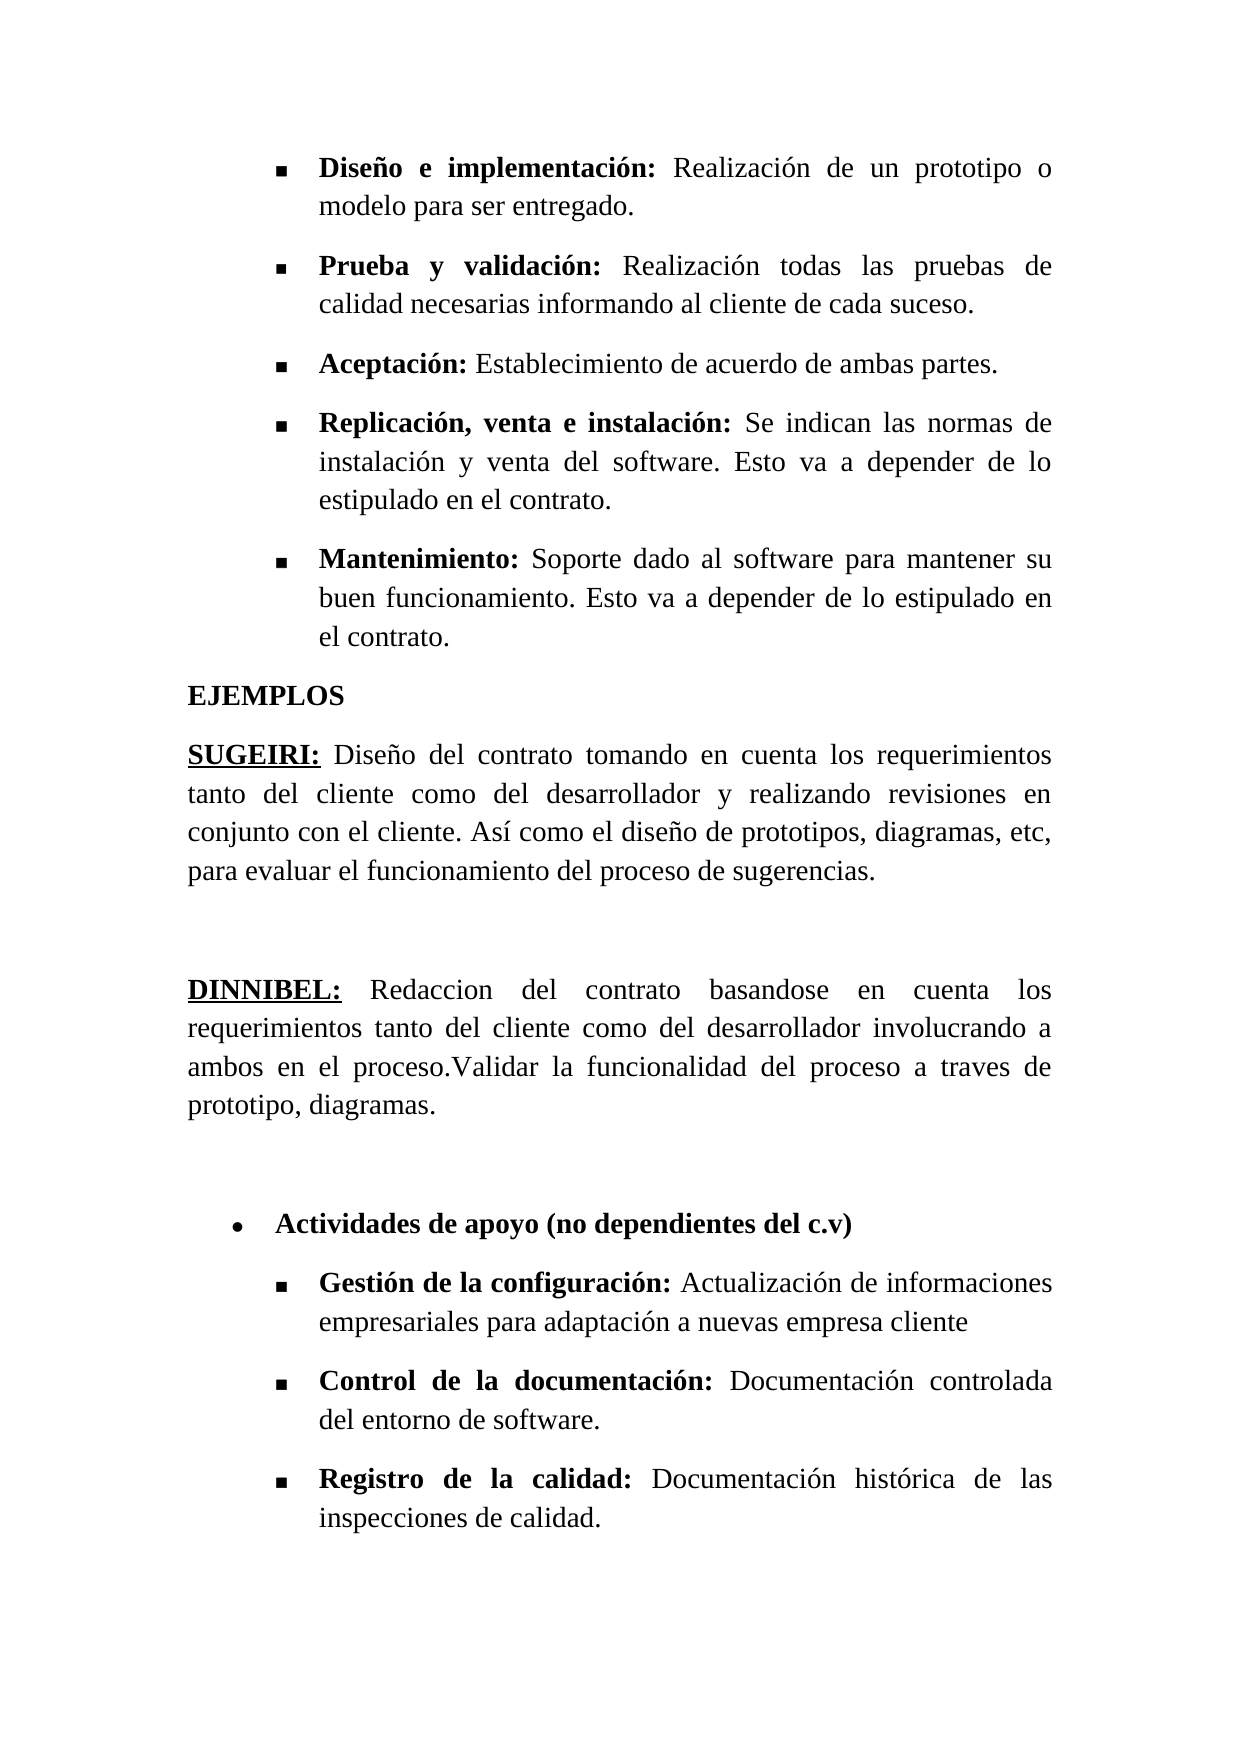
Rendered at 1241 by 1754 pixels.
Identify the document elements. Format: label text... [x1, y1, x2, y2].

list Replicación, venta e instalación: Se indican las normas de instalación y venta del software. Esto va a depender de lo estipulado en el contrato. [275, 405, 1053, 516]
list Mantenimiento: Soporte dado al software para mantener su buen funcionamiento. Esto va a depender de lo estipulado en el contrato. [275, 542, 1053, 652]
list Diseño e implementación: Realización de un prototipo o modelo para ser entregado. [275, 150, 1053, 222]
list Gestión de la configuración: Actualización de informaciones empresariales para adaptación a nuevas empresa cliente [275, 1266, 1053, 1338]
text DINNIBEL: Redaccion del contrato basandose en cuenta los requerimientos tanto del cliente como del desarrollador involucrando a ambos en el proceso.Validar la funcionalidad del proceso a traves de prototipo, diagramas. [187, 972, 1053, 1121]
list Control de la documentación: Documentación controlada del entorno de software. [275, 1363, 1053, 1436]
list Registro de la calidad: Documentación histórica de las inspecciones de calidad. [275, 1461, 1053, 1533]
list Aceptación: Establecimiento de acuerdo de ambas partes. [275, 346, 1053, 379]
list Prueba y validación: Realización todas las pruebas de calidad necesarias informando al cliente de cada suceso. [275, 248, 1053, 320]
text EJEMPLOS [187, 678, 1053, 712]
list Actividades de apoyo (no dependientes del c.v) [231, 1206, 1053, 1240]
text SUGEIRI: Diseño del contrato tomando en cuenta los requerimientos tanto del cliente como del desarrollador y realizando revisiones en conjunto con el cliente. Así como el diseño de prototipos, diagramas, etc, para evaluar el funcionamiento del proceso de sugerencias. [187, 737, 1053, 887]
